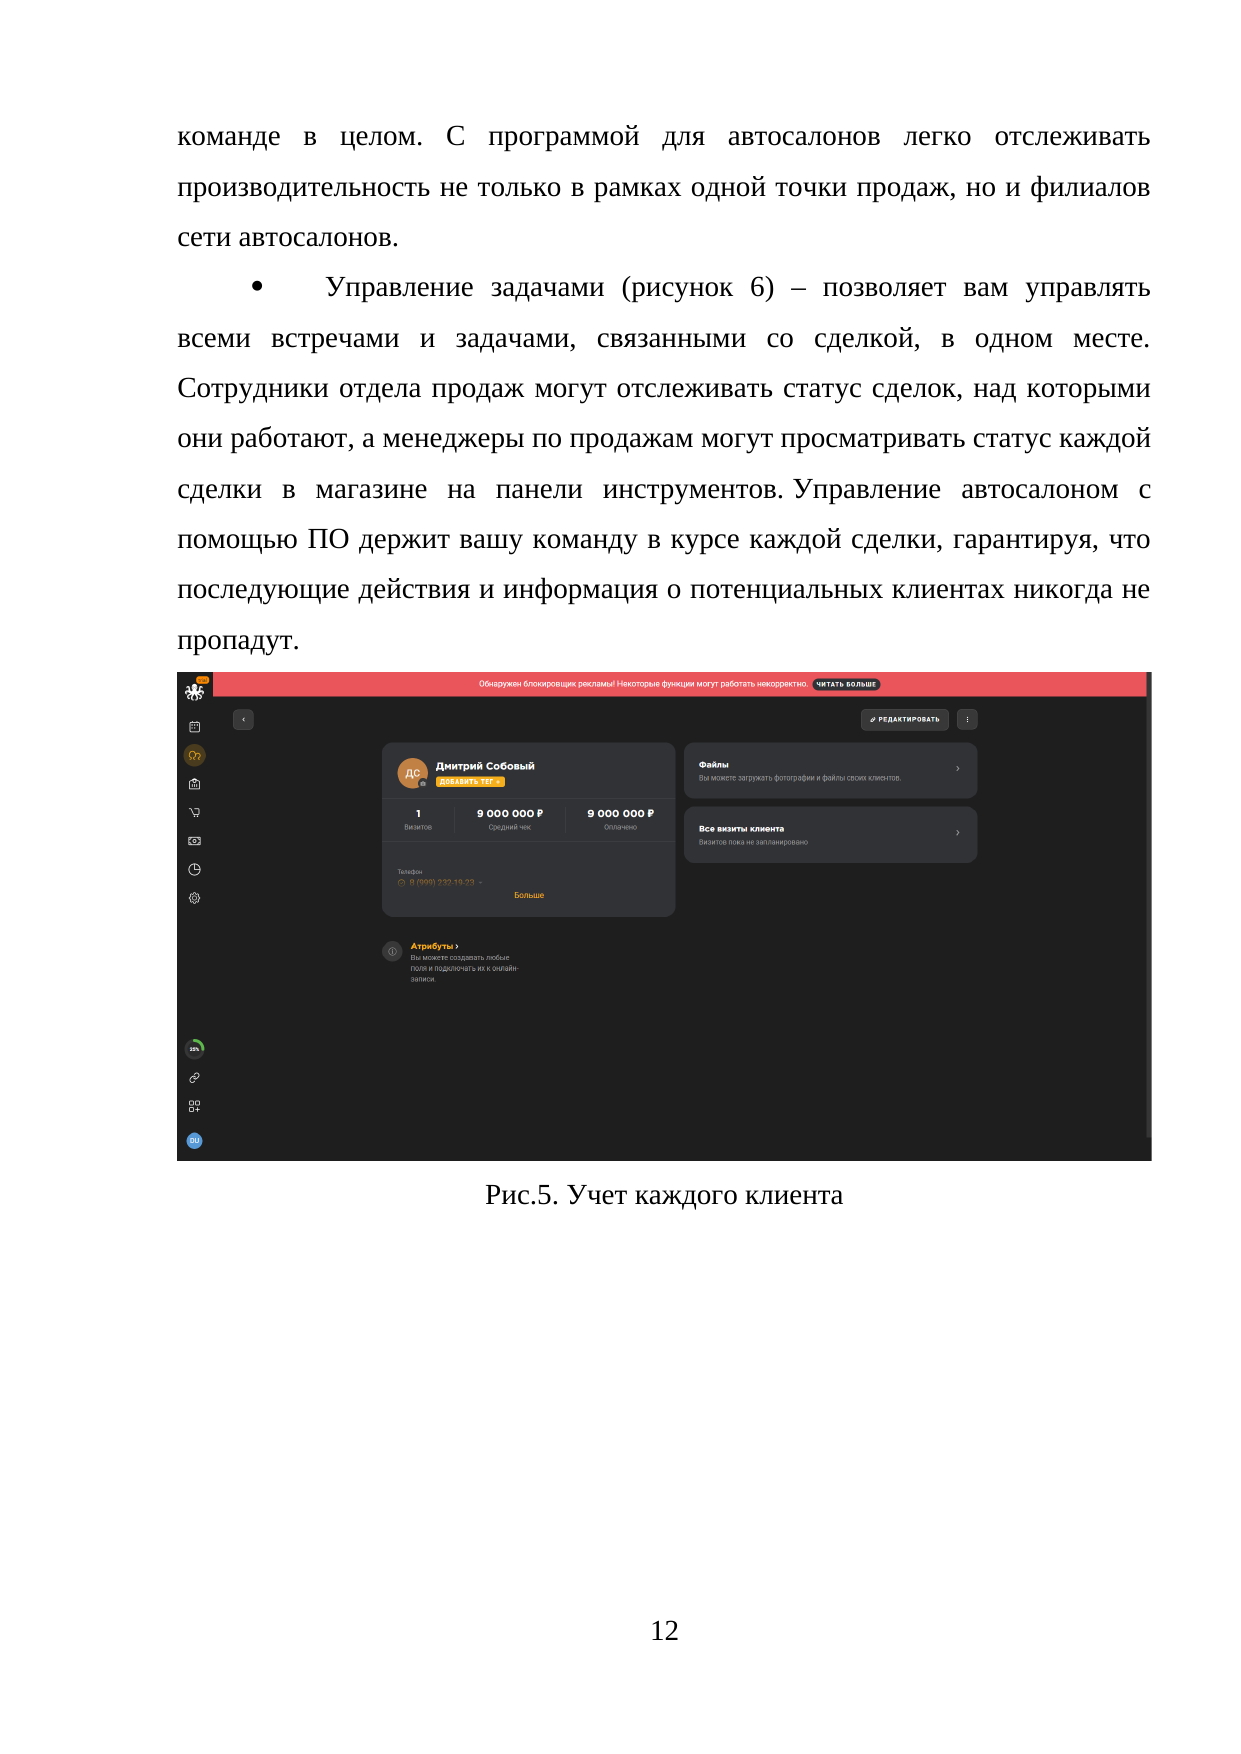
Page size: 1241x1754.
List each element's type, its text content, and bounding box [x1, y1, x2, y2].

picture [177, 672, 1152, 1161]
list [177, 118, 1152, 253]
text Рис.5. Учет каждого клиента [177, 1177, 1152, 1211]
list Управление задачами (рисунок 6) – позволяет вам управлять всеми встречами и задачами, связанными со сделкой, в одном месте. Сотрудники отдела продаж могут отслеживать статус сделок, над которыми они работают, а менеджеры по продажам могут просматривать статус каждой сделки в магазине на панели инструментов. Управление автосалоном с помощью ПО держит вашу команду в курсе каждой сделки, гарантируя, что последующие действия и информация о потенциальных клиентах никогда не пропадут. [177, 269, 1152, 655]
